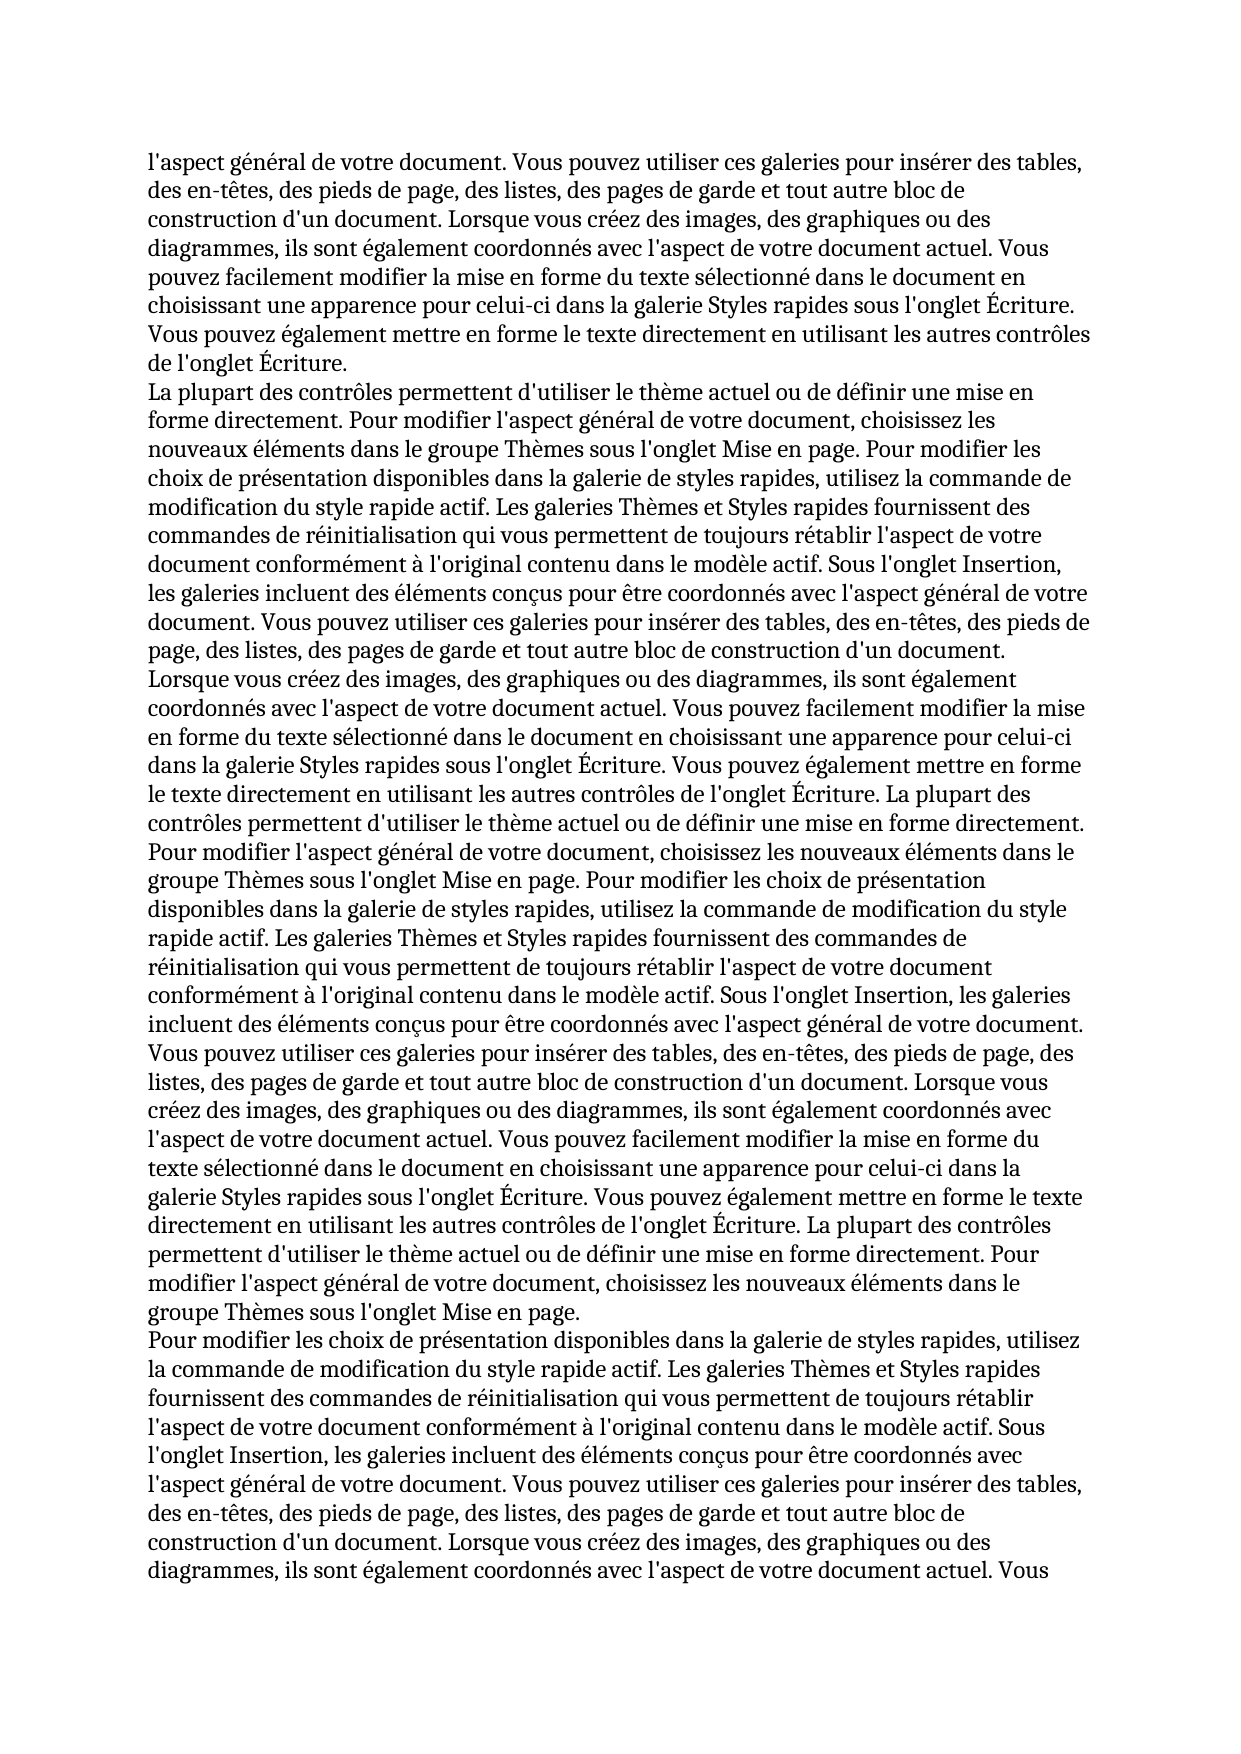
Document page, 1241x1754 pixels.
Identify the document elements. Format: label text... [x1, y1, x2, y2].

text La plupart des contrôles permettent d'utiliser le thème actuel ou de définir une mise en forme directement. Pour modifier l'aspect général de votre document, choisissez les nouveaux éléments dans le groupe Thèmes sous l'onglet Mise en page. Pour modifier les choix de présentation disponibles dans la galerie de styles rapides, utilisez la commande de modification du style rapide actif. Les galeries Thèmes et Styles rapides fournissent des commandes de réinitialisation qui vous permettent de toujours rétablir l'aspect de votre document conformément à l'original contenu dans le modèle actif. Sous l'onglet Insertion, les galeries incluent des éléments conçus pour être coordonnés avec l'aspect général de votre document. Vous pouvez utiliser ces galeries pour insérer des tables, des en-têtes, des pieds de page, des listes, des pages de garde et tout autre bloc de construction d'un document. Lorsque vous créez des images, des graphiques ou des diagrammes, ils sont également coordonnés avec l'aspect de votre document actuel. Vous pouvez facilement modifier la mise en forme du texte sélectionné dans le document en choisissant une apparence pour celui-ci dans la galerie Styles rapides sous l'onglet Écriture. Vous pouvez également mettre en forme le texte directement en utilisant les autres contrôles de l'onglet Écriture. La plupart des contrôles permettent d'utiliser le thème actuel ou de définir une mise en forme directement. [148, 378, 1093, 838]
text Pour modifier l'aspect général de votre document, choisissez les nouveaux éléments dans le groupe Thèmes sous l'onglet Mise en page. Pour modifier les choix de présentation disponibles dans la galerie de styles rapides, utilisez la commande de modification du style rapide actif. Les galeries Thèmes et Styles rapides fournissent des commandes de réinitialisation qui vous permettent de toujours rétablir l'aspect de votre document conformément à l'original contenu dans le modèle actif. Sous l'onglet Insertion, les galeries incluent des éléments conçus pour être coordonnés avec l'aspect général de votre document. Vous pouvez utiliser ces galeries pour insérer des tables, des en-têtes, des pieds de page, des listes, des pages de garde et tout autre bloc de construction d'un document. Lorsque vous créez des images, des graphiques ou des diagrammes, ils sont également coordonnés avec l'aspect de votre document actuel. Vous pouvez facilement modifier la mise en forme du texte sélectionné dans le document en choisissant une apparence pour celui-ci dans la galerie Styles rapides sous l'onglet Écriture. Vous pouvez également mettre en forme le texte directement en utilisant les autres contrôles de l'onglet Écriture. La plupart des contrôles permettent d'utiliser le thème actuel ou de définir une mise en forme directement. Pour modifier l'aspect général de votre document, choisissez les nouveaux éléments dans le groupe Thèmes sous l'onglet Mise en page. [148, 838, 1093, 1326]
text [148, 1326, 1093, 1585]
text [148, 148, 1093, 378]
